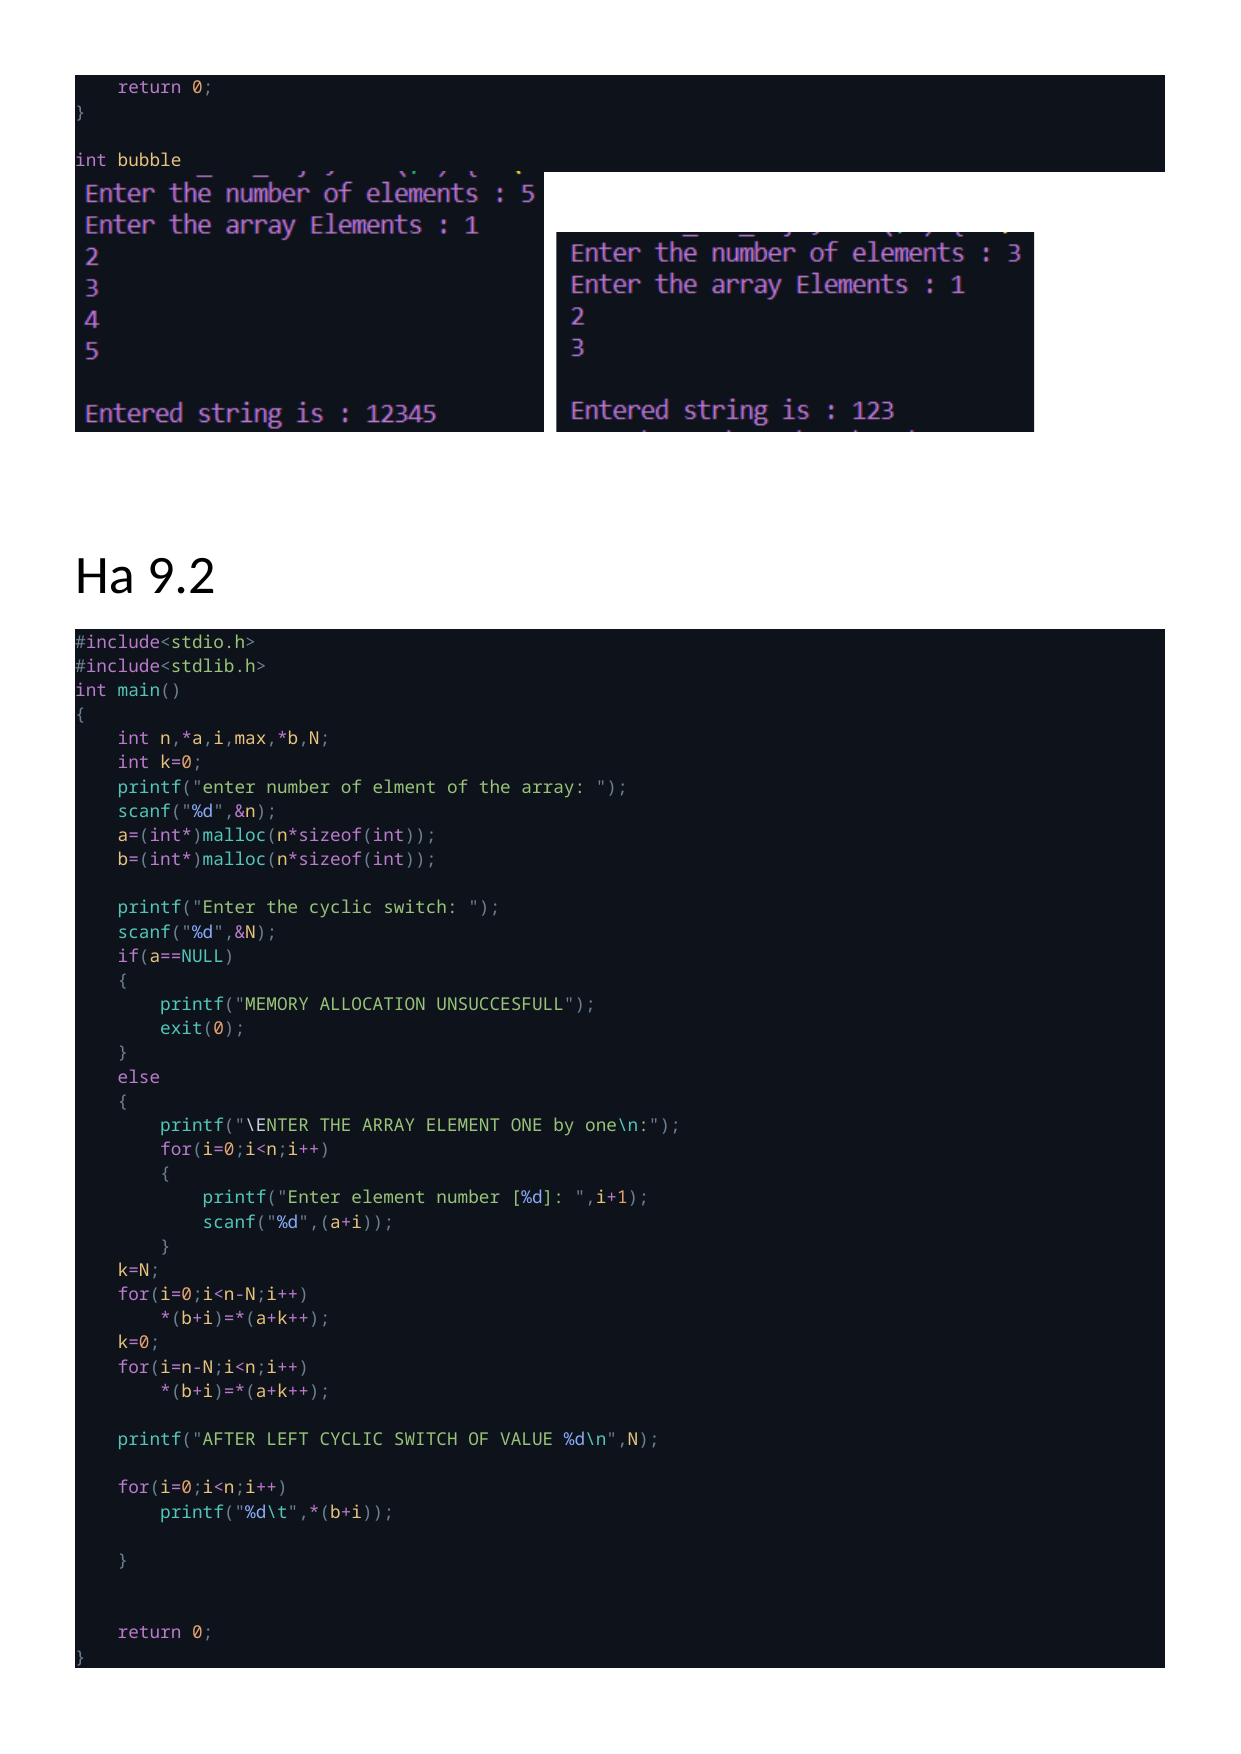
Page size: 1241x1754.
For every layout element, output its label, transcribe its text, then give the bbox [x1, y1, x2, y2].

text } [75, 99, 1165, 123]
text int k=0; [75, 750, 1165, 774]
text if(a==NULL) [75, 943, 1165, 967]
text for(i=0;i<n-N;i++) [75, 1282, 1165, 1306]
text int bubble [75, 147, 1165, 172]
text return 0; [75, 75, 1165, 99]
text { [75, 1088, 1165, 1112]
text Ha 9.2 [75, 541, 1165, 607]
text #include<stdio.h> [75, 629, 1165, 653]
text printf("enter number of elment of the array: "); [75, 774, 1165, 798]
text { [75, 967, 1165, 992]
picture [75, 171, 544, 432]
text *(b+i)=*(a+k++); [75, 1306, 1165, 1330]
text printf("Enter element number [%d]: ",i+1); [75, 1185, 1165, 1209]
text for(i=0;i<n;i++) [75, 1137, 1165, 1161]
text for(i=0;i<n;i++) [75, 1475, 1165, 1499]
text scanf("%d",(a+i)); [75, 1209, 1165, 1233]
text int n,*a,i,max,*b,N; [75, 726, 1165, 750]
picture [556, 232, 1035, 432]
text scanf("%d",&N); [75, 919, 1165, 943]
text *(b+i)=*(a+k++); [75, 1378, 1165, 1402]
text else [75, 1064, 1165, 1088]
text { [75, 1161, 1165, 1185]
text k=N; [75, 1257, 1165, 1282]
text { [75, 702, 1165, 726]
text b=(int*)malloc(n*sizeof(int)); [75, 847, 1165, 871]
text k=0; [75, 1330, 1165, 1354]
text printf("AFTER LEFT CYCLIC SWITCH OF VALUE %d\n",N); [75, 1427, 1165, 1451]
text printf("%d\t",*(b+i)); [75, 1499, 1165, 1523]
text printf("\ENTER THE ARRAY ELEMENT ONE by one\n:"); [75, 1112, 1165, 1137]
text printf("Enter the cyclic switch: "); [75, 895, 1165, 919]
text scanf("%d",&n); [75, 798, 1165, 822]
text return 0; [75, 1620, 1165, 1644]
text } [75, 1547, 1165, 1572]
text printf("MEMORY ALLOCATION UNSUCCESFULL"); [75, 992, 1165, 1016]
text exit(0); [75, 1016, 1165, 1040]
text #include<stdlib.h> [75, 653, 1165, 677]
text a=(int*)malloc(n*sizeof(int)); [75, 822, 1165, 847]
text } [75, 1233, 1165, 1257]
text int main() [75, 677, 1165, 702]
text } [75, 1644, 1165, 1668]
text for(i=n-N;i<n;i++) [75, 1354, 1165, 1378]
text } [75, 1040, 1165, 1064]
